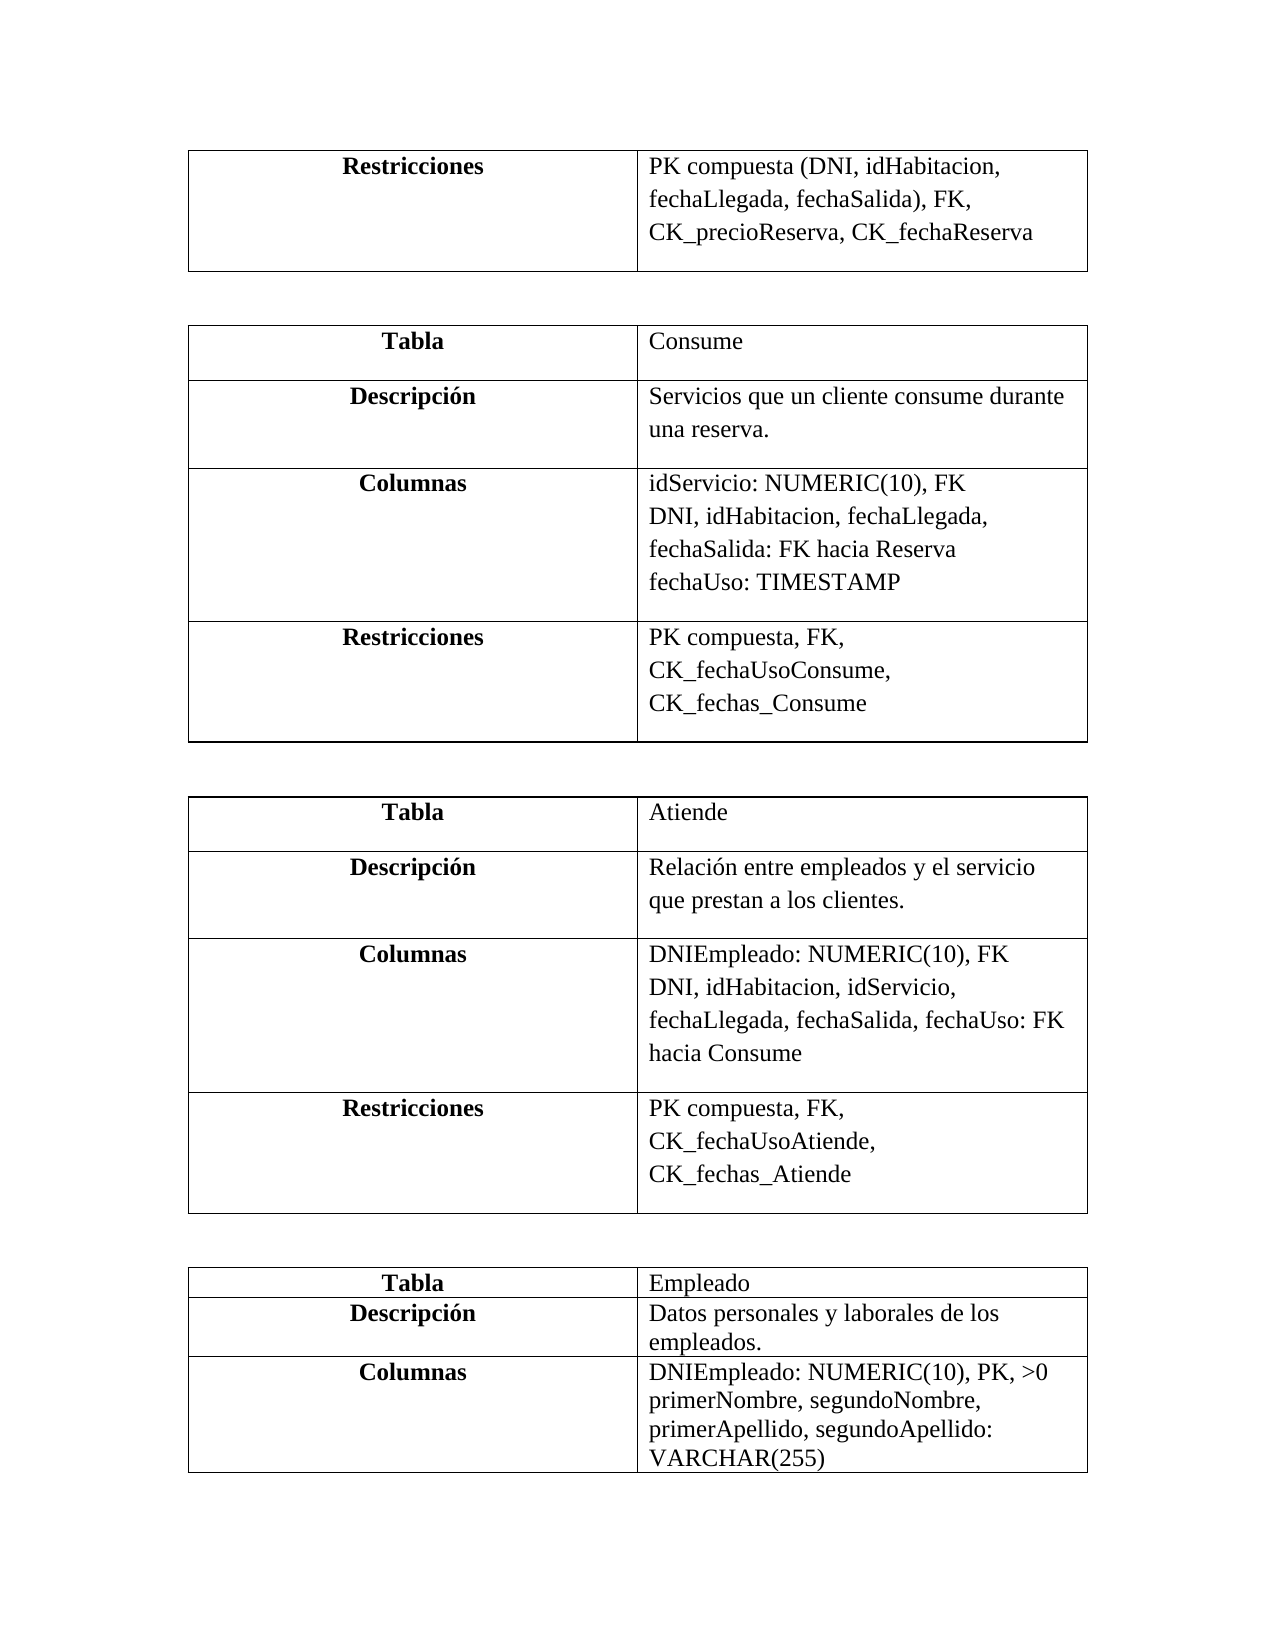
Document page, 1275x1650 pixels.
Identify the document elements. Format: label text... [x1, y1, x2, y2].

table_cell Restricciones [189, 1093, 637, 1212]
table_cell idServicio: NUMERIC(10), FK DNI, idHabitacion, fechaLlegada, fechaSalida: FK hacia Reserva fechaUso: TIMESTAMP [638, 469, 1087, 621]
table_cell Columnas [189, 469, 637, 621]
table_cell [638, 1357, 1087, 1472]
table_cell Descripción [189, 381, 637, 467]
table_cell PK compuesta, FK, CK_fechaUsoAtiende, CK_fechas_Atiende [638, 1093, 1087, 1212]
table_cell Datos personales y laborales de los empleados. [638, 1298, 1087, 1356]
table_header Atiende [638, 798, 1087, 851]
table_cell Restricciones [189, 151, 637, 271]
table_cell PK compuesta (DNI, idHabitacion, fechaLlegada, fechaSalida), FK, CK_precioReserva, CK_fechaReserva [638, 151, 1087, 271]
table_cell Columnas [189, 1357, 637, 1472]
table_header Empleado [638, 1268, 1087, 1297]
table_cell Descripción [189, 1298, 637, 1356]
table_header Tabla [189, 798, 637, 851]
table_header Tabla [189, 1268, 637, 1297]
table_cell Descripción [189, 852, 637, 938]
table_cell Restricciones [189, 622, 637, 741]
table_header Consume [638, 326, 1087, 380]
table_header Tabla [189, 326, 637, 380]
table_cell Relación entre empleados y el servicio que prestan a los clientes. [638, 852, 1087, 938]
table_cell Columnas [189, 939, 637, 1092]
table_cell PK compuesta, FK, CK_fechaUsoConsume, CK_fechas_Consume [638, 622, 1087, 741]
table_cell DNIEmpleado: NUMERIC(10), FK DNI, idHabitacion, idServicio, fechaLlegada, fechaSalida, fechaUso: FK hacia Consume [638, 939, 1087, 1092]
table_cell Servicios que un cliente consume durante una reserva. [638, 381, 1087, 467]
